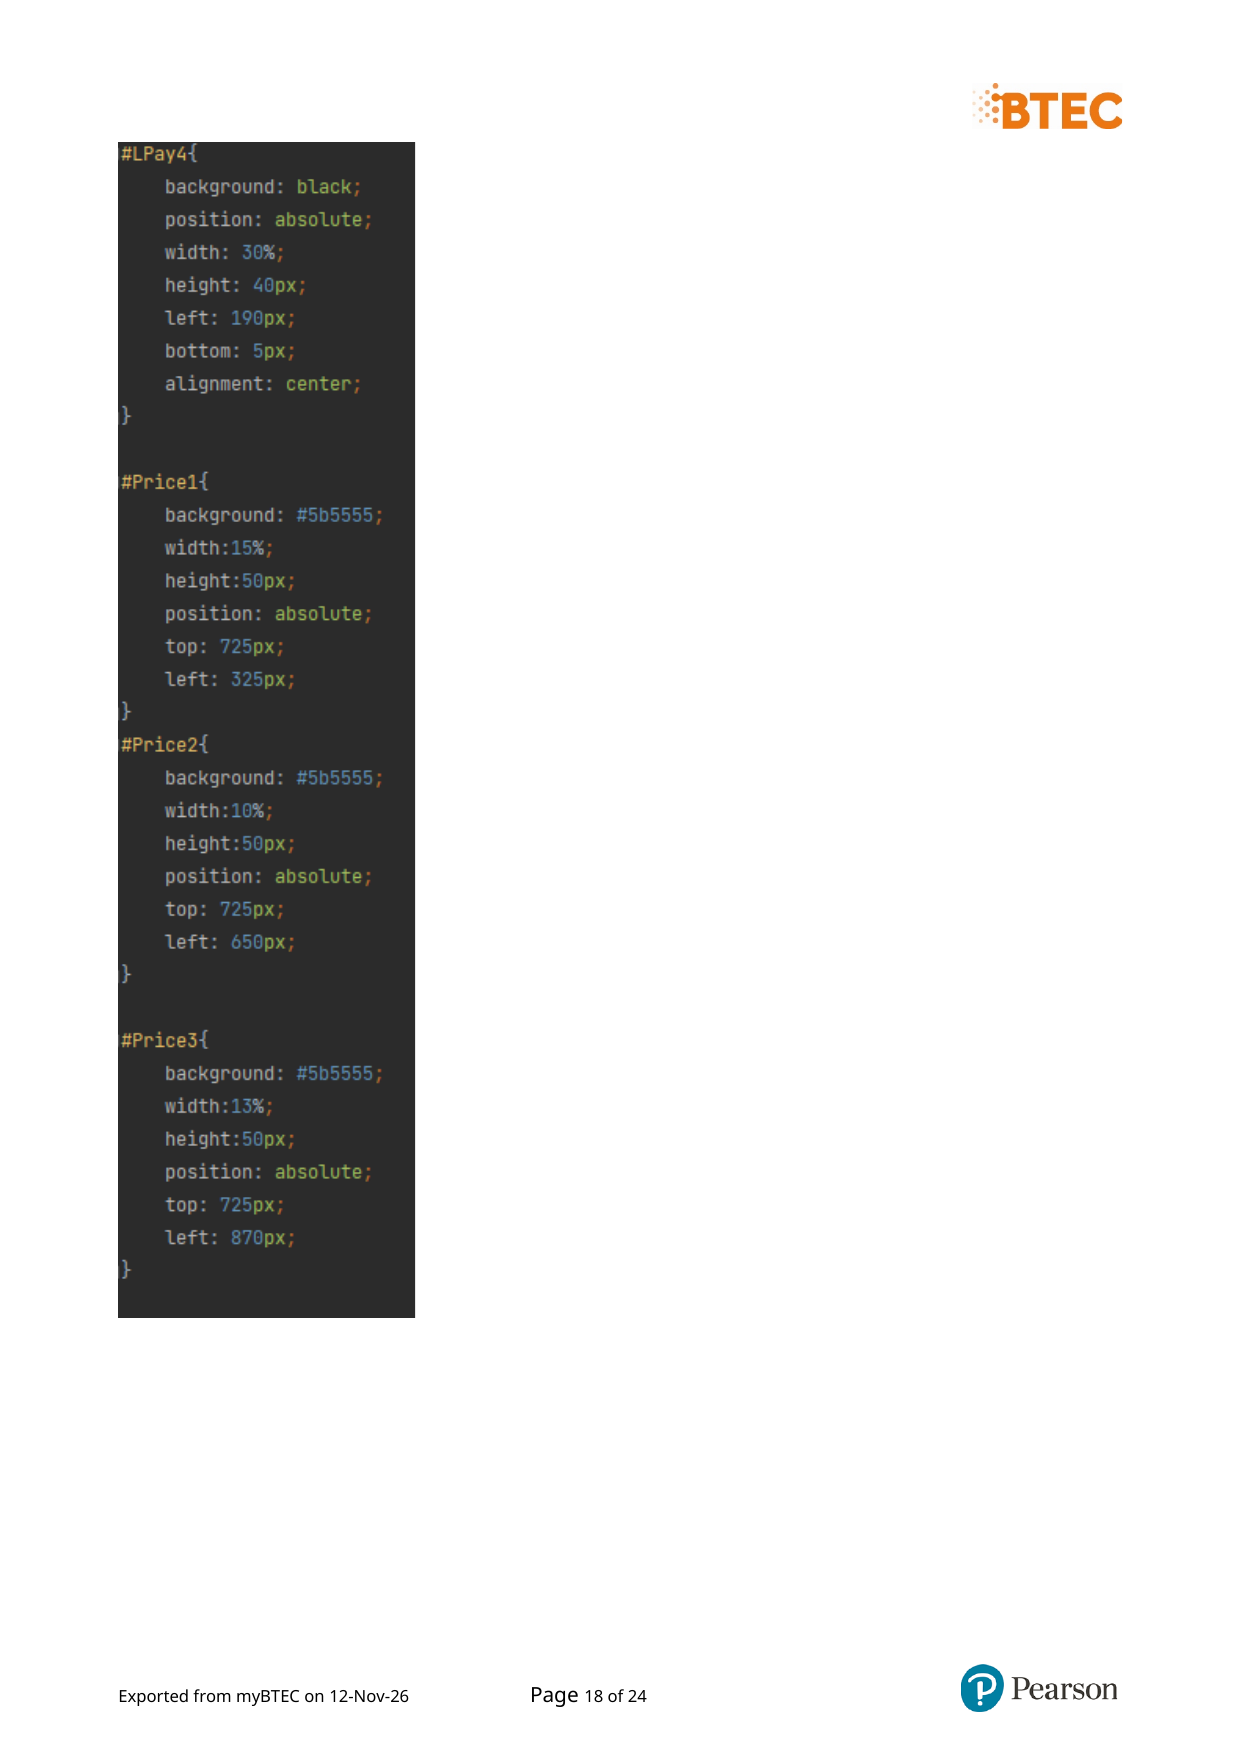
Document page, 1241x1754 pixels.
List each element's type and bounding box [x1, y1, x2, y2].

picture [972, 83, 1123, 129]
picture [961, 1664, 978, 1679]
picture [969, 1674, 996, 1699]
picture [988, 1664, 1118, 1712]
picture [118, 142, 415, 1318]
picture [961, 1699, 972, 1712]
